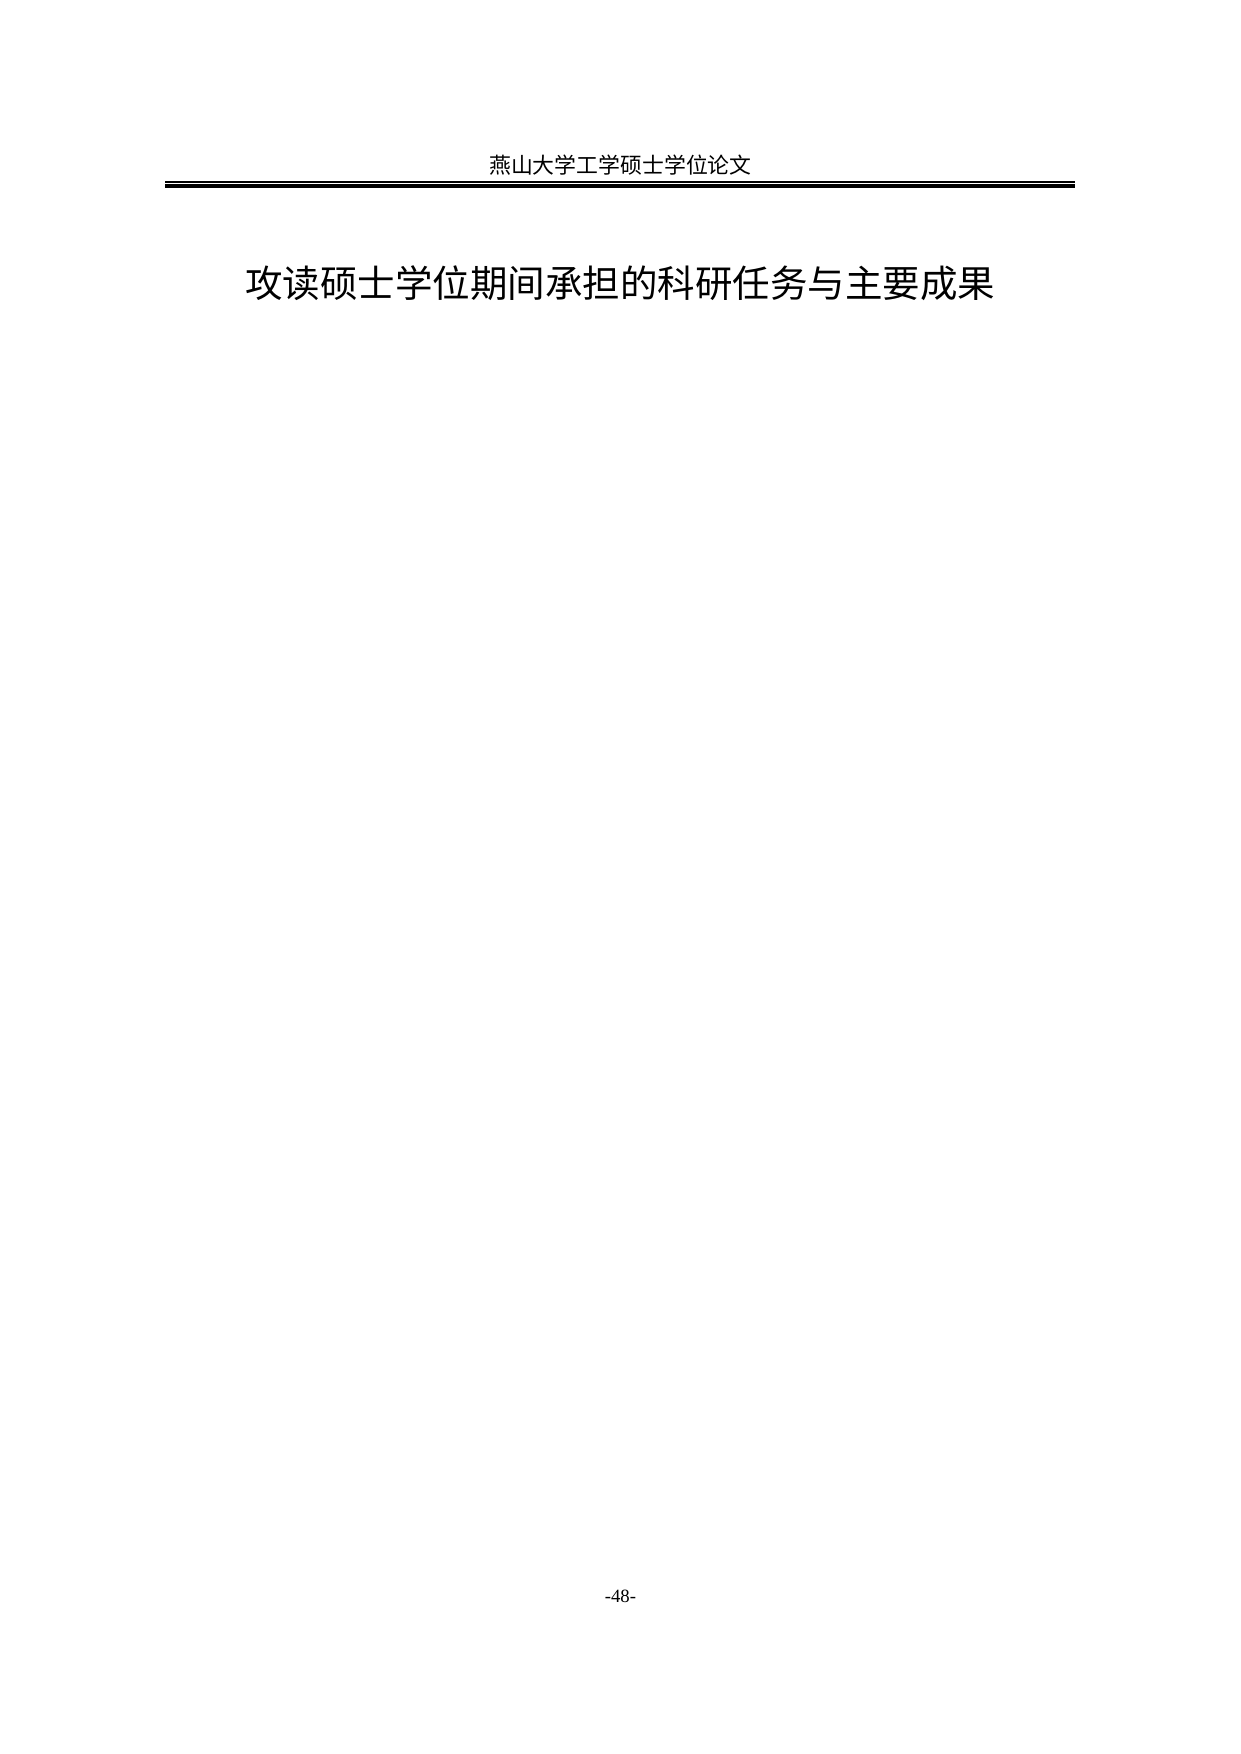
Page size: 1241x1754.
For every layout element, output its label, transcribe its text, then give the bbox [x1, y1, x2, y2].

list 攻读硕士学位期间承担的科研任务与主要成果 [166, 254, 1074, 308]
